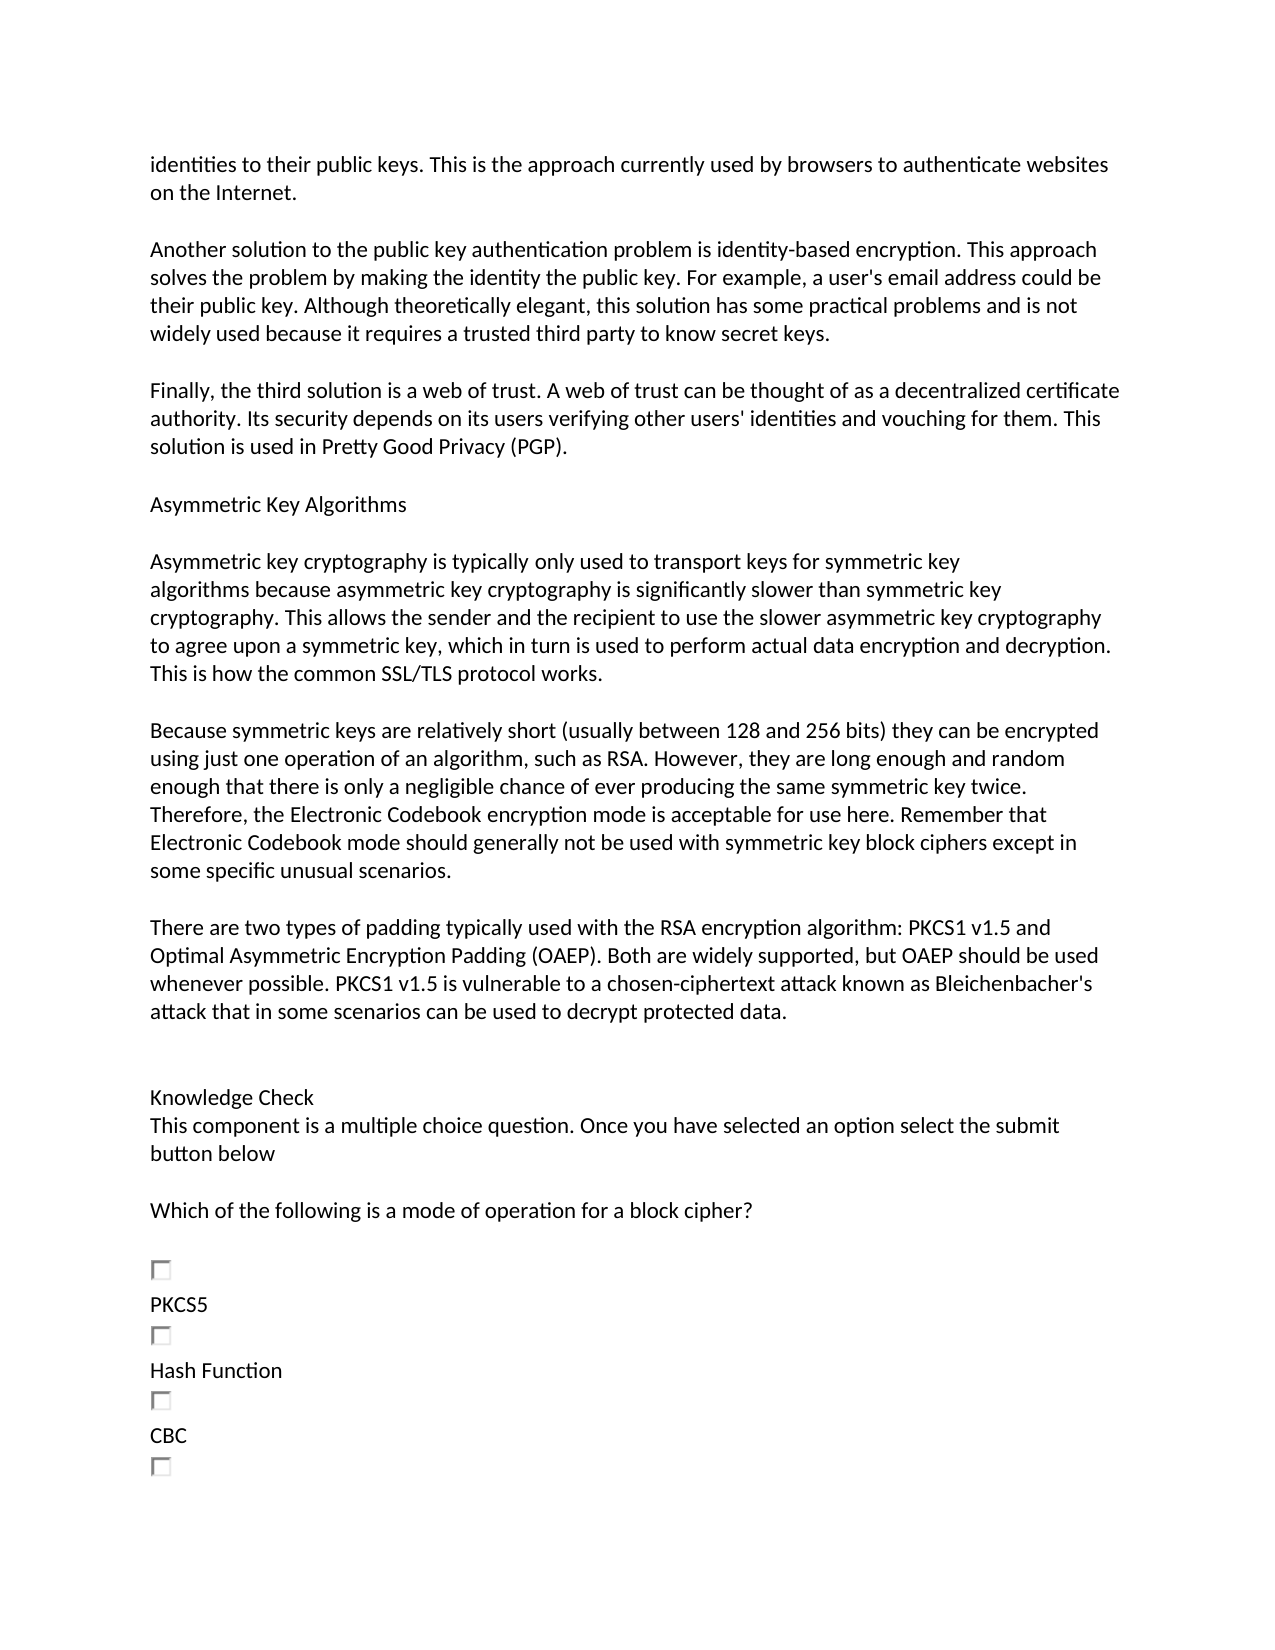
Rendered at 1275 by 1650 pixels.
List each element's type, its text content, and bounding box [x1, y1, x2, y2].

text CBC [150, 1421, 1125, 1449]
text This component is a multiple choice question. Once you have selected an option select the submit button below [150, 1111, 1125, 1167]
text Another solution to the public key authentication problem is identity-based encryption. This approach solves the problem by making the identity the public key. For example, a user's email address could be their public key. Although theoretically elegant, this solution has some practical problems and is not widely used because it requires a trusted third party to know secret keys. [150, 235, 1125, 347]
text Finally, the third solution is a web of trust. A web of trust can be thought of as a decentralized certificate authority. Its security depends on its users verifying other users' identities and vouching for them. This solution is used in Pretty Good Privacy (PGP). [150, 376, 1125, 461]
text There are two types of padding typically used with the RSA encryption algorithm: PKCS1 v1.5 and Optimal Asymmetric Encryption Padding (OAEP). Both are widely supported, but OAEP should be used whenever possible. PKCS1 v1.5 is vulnerable to a chosen-ciphertext attack known as Bleichenbacher's attack that in some scenarios can be used to decrypt protected data. [150, 913, 1125, 1026]
text Knowledge Check [150, 1083, 1125, 1111]
text Hash Function [150, 1356, 1125, 1384]
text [150, 150, 1125, 206]
text Asymmetric key cryptography is typically only used to transport keys for symmetric key algorithms because asymmetric key cryptography is significantly slower than symmetric key cryptography. This allows the sender and the recipient to use the slower asymmetric key cryptography to agree upon a symmetric key, which in turn is used to perform actual data encryption and decryption. This is how the common SSL/TLS protocol works. [150, 547, 1125, 687]
text Because symmetric keys are relatively short (usually between 128 and 256 bits) they can be encrypted using just one operation of an algorithm, such as RSA. However, they are long enough and random enough that there is only a negligible chance of ever producing the same symmetric key twice. Therefore, the Electronic Codebook encryption mode is acceptable for use here. Remember that Electronic Codebook mode should generally not be used with symmetric key block ciphers except in some specific unusual scenarios. [150, 716, 1125, 884]
text Asymmetric Key Algorithms [150, 490, 1125, 518]
text PKCS5 [150, 1291, 1125, 1318]
text Which of the following is a mode of operation for a block cipher? [150, 1196, 1125, 1224]
